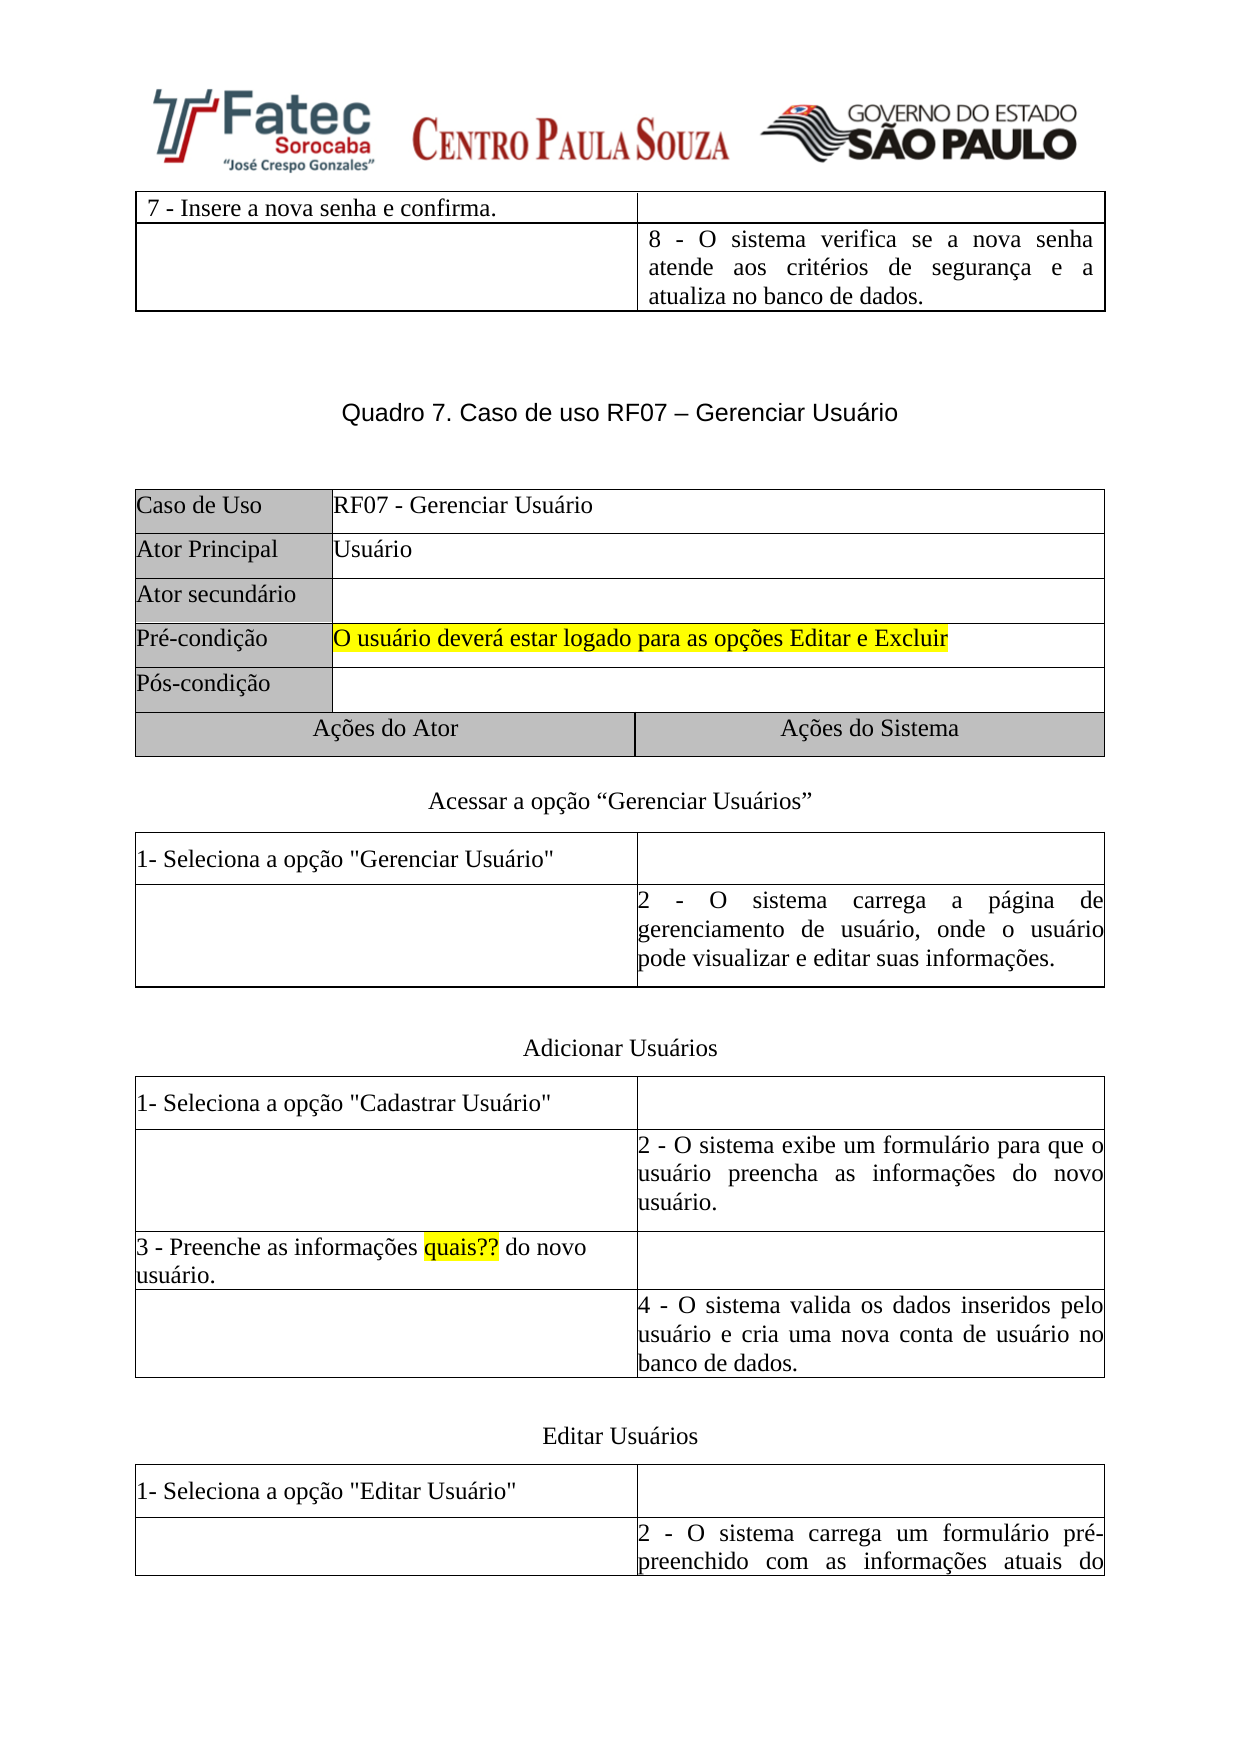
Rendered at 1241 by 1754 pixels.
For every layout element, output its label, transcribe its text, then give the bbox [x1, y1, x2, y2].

table_cell [638, 192, 1104, 222]
table_cell [136, 1518, 637, 1575]
table_cell 2 - O sistema carrega a página de gerenciamento de usuário, onde o usuário pode visualizar e editar suas informações. [638, 885, 1104, 986]
table_cell Pré-condição [136, 624, 332, 667]
table_header [638, 1077, 1104, 1129]
table_cell 8 - O sistema verifica se a nova senha atende aos critérios de segurança e a atualiza no banco de dados. [638, 224, 1104, 310]
table_cell [136, 1290, 637, 1377]
table_cell [137, 224, 637, 310]
table_header 1- Seleciona a opção "Cadastrar Usuário" [136, 1077, 637, 1129]
table_header 1- Seleciona a opção "Gerenciar Usuário" [136, 833, 637, 884]
text Quadro 7. Caso de uso RF07 – Gerenciar Usuário [135, 398, 1105, 426]
table_cell [333, 668, 1104, 712]
table_cell [333, 579, 1104, 622]
table_cell 7 - Insere a nova senha e confirma. [137, 192, 637, 222]
table_header [638, 1465, 1104, 1517]
table_header [638, 833, 1104, 884]
table_cell 3 - Preenche as informações quais?? do novo usuário. [136, 1232, 637, 1289]
table_cell [136, 885, 637, 986]
table_cell Ator secundário [136, 579, 332, 622]
text Acessar a opção “Gerenciar Usuários” [135, 786, 1105, 815]
table_cell Pós-condição [136, 668, 332, 712]
table_cell Usuário [333, 534, 1104, 578]
table_cell [136, 1130, 637, 1231]
table_cell Ator Principal [136, 534, 332, 578]
picture [135, 73, 1080, 191]
table_header RF07 - Gerenciar Usuário [333, 490, 1104, 533]
table_cell 2 - O sistema exibe um formulário para que o usuário preencha as informações do novo usuário. [638, 1130, 1104, 1231]
text Adicionar Usuários [135, 1033, 1105, 1062]
text Editar Usuários [135, 1421, 1105, 1449]
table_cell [638, 1518, 1104, 1575]
table_cell Ações do Sistema [636, 713, 1104, 756]
table_header 1- Seleciona a opção "Editar Usuário" [136, 1465, 637, 1517]
table_header Caso de Uso [136, 490, 332, 533]
table_cell Ações do Ator [136, 713, 634, 756]
table_cell 4 - O sistema valida os dados inseridos pelo usuário e cria uma nova conta de usuário no banco de dados. [638, 1290, 1104, 1377]
table_cell O usuário deverá estar logado para as opções Editar e Excluir [333, 624, 1104, 667]
table_cell [638, 1232, 1104, 1289]
